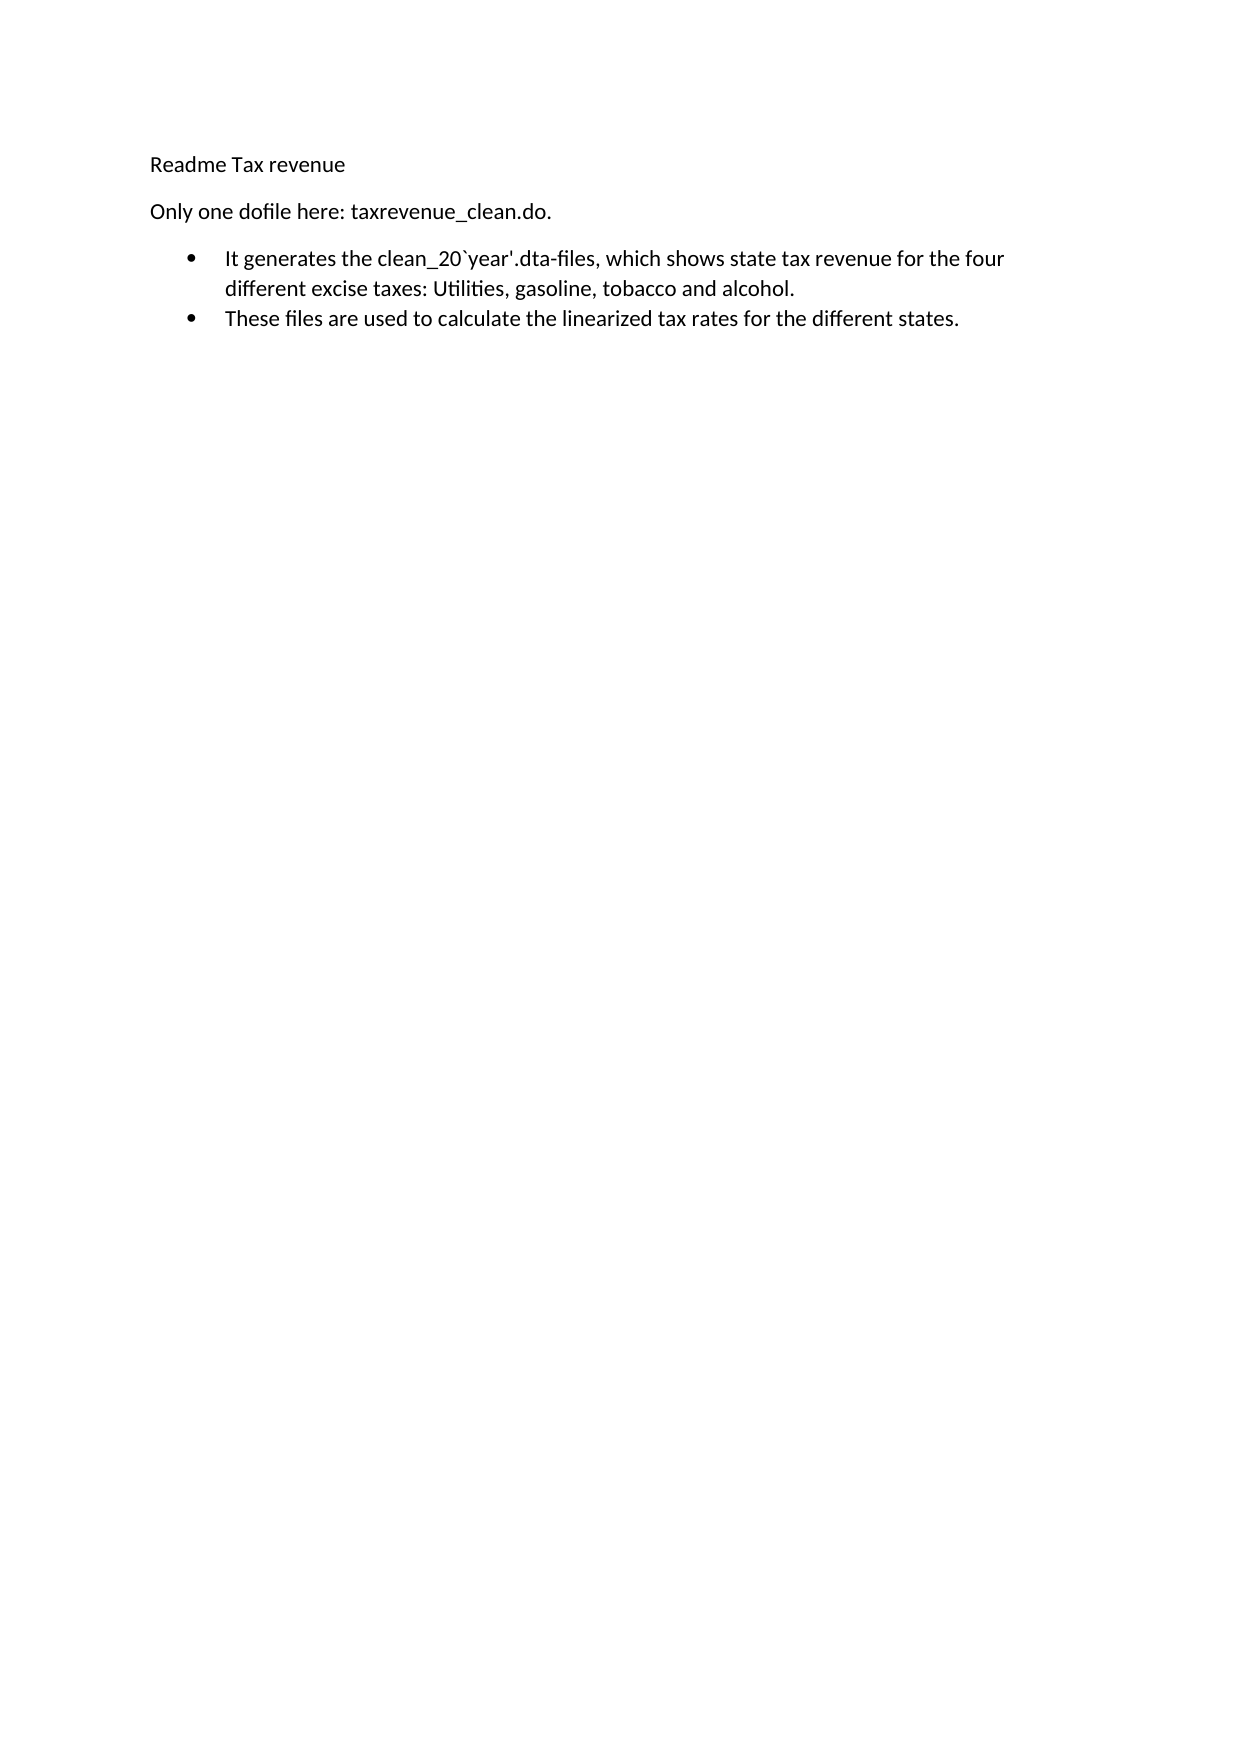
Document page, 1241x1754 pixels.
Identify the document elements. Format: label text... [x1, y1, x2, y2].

text Only one dofile here: taxrevenue_clean.do. [150, 197, 1090, 225]
list These files are used to calculate the linearized tax rates for the different states. [187, 304, 1090, 332]
list It generates the clean_20`year'.dta-files, which shows state tax revenue for the four different excise taxes: Utilities, gasoline, tobacco and alcohol. [187, 244, 1090, 302]
text Readme Tax revenue [150, 150, 1090, 178]
